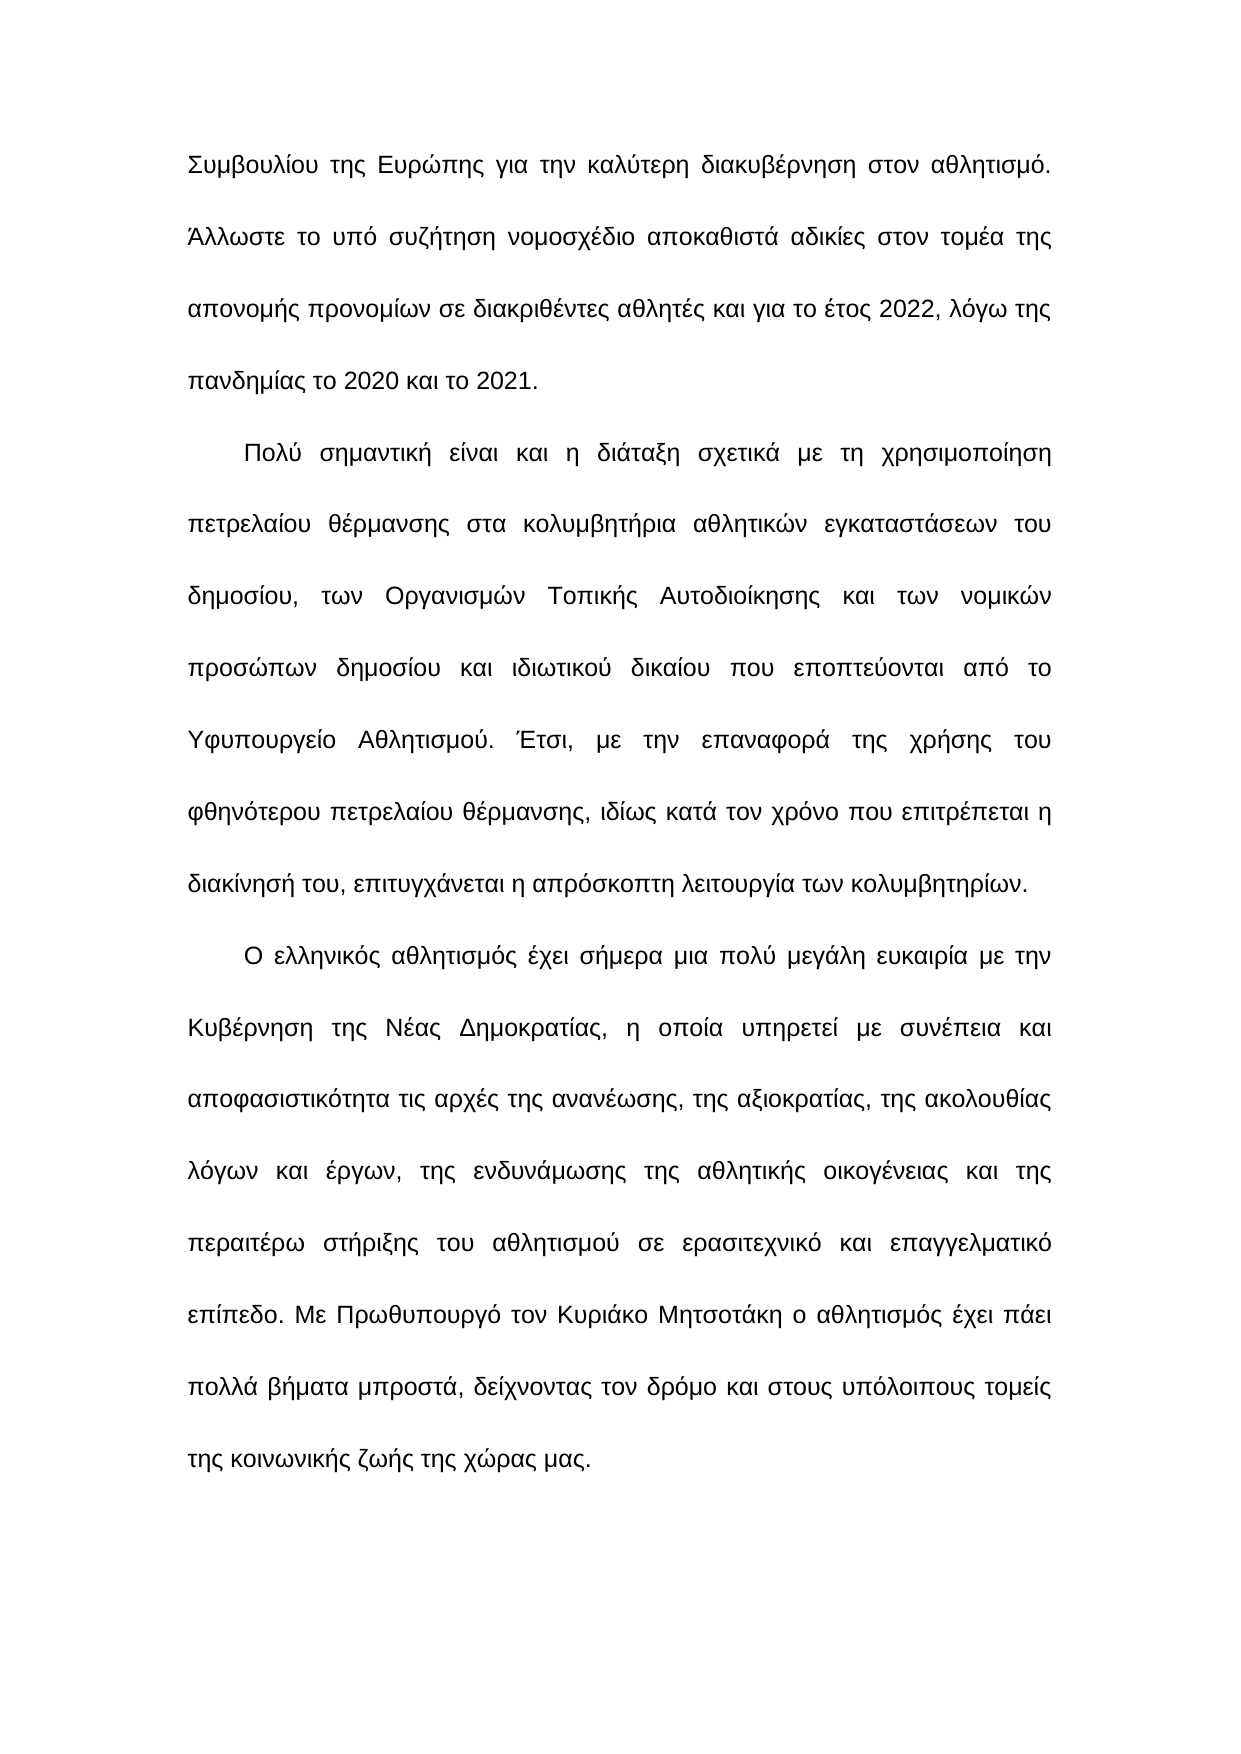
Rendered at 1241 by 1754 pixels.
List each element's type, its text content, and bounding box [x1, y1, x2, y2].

text Πολύ σημαντική είναι και η διάταξη σχετικά με τη χρησιμοποίηση πετρελαίου θέρμανσης στα κολυμβητήρια αθλητικών εγκαταστάσεων του δημοσίου, των Οργανισμών Τοπικής Αυτοδιοίκησης και των νομικών προσώπων δημοσίου και ιδιωτικού δικαίου που εποπτεύονται από το Υφυπουργείο Αθλητισμού. Έτσι, με την επαναφορά της χρήσης του φθηνότερου πετρελαίου θέρμανσης, ιδίως κατά τον χρόνο που επιτρέπεται η διακίνησή του, επιτυγχάνεται η απρόσκοπτη λειτουργία των κολυμβητηρίων. [187, 437, 1053, 897]
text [187, 150, 1053, 394]
text Ο ελληνικός αθλητισμός έχει σήμερα μια πολύ μεγάλη ευκαιρία με την Κυβέρνηση της Νέας Δημοκρατίας, η οποία υπηρετεί με συνέπεια και αποφασιστικότητα τις αρχές της ανανέωσης, της αξιοκρατίας, της ακολουθίας λόγων και έργων, της ενδυνάμωσης της αθλητικής οικογένειας και της περαιτέρω στήριξης του αθλητισμού σε ερασιτεχνικό και επαγγελματικό επίπεδο. Με Πρωθυπουργό τον Κυριάκο Μητσοτάκη ο αθλητισμός έχει πάει πολλά βήματα μπροστά, δείχνοντας τον δρόμο και στους υπόλοιπους τομείς της κοινωνικής ζωής της χώρας μας. [187, 941, 1053, 1472]
